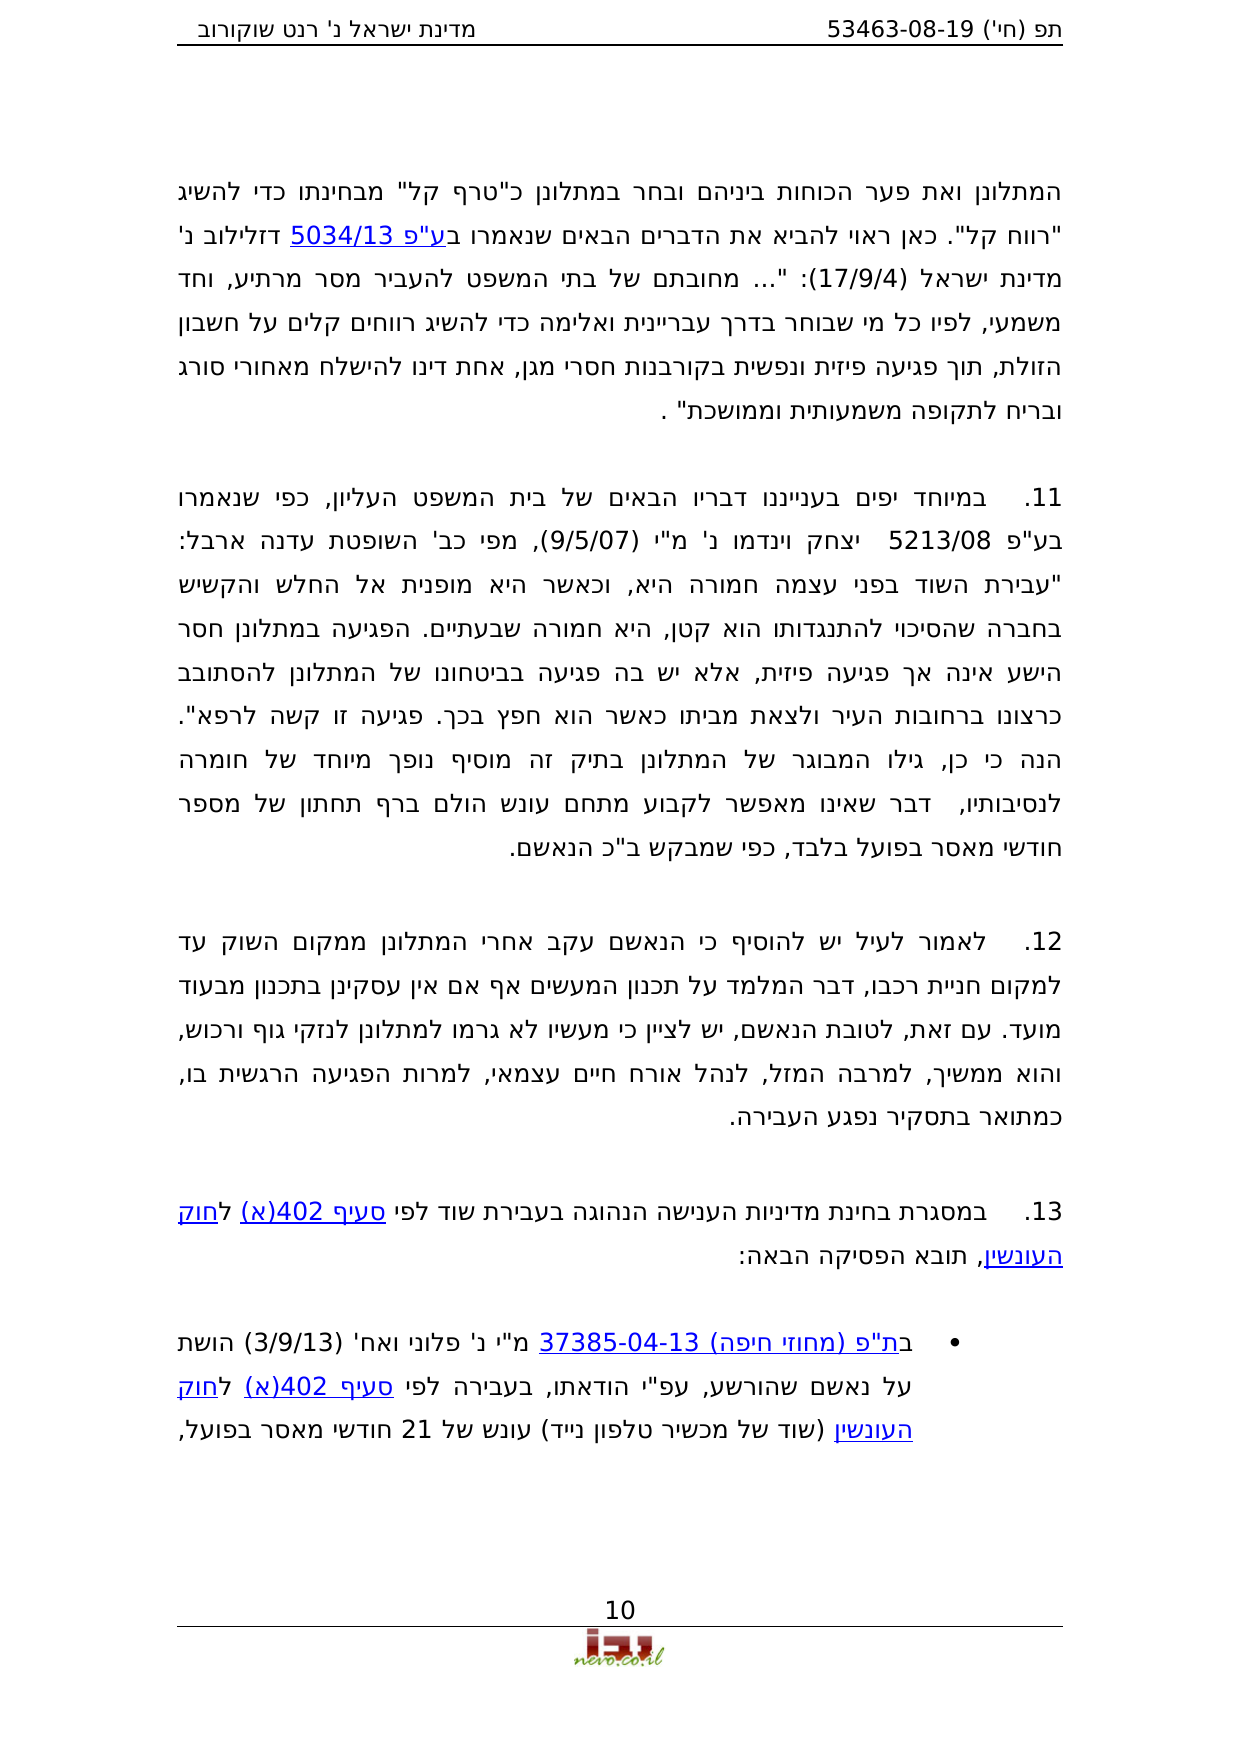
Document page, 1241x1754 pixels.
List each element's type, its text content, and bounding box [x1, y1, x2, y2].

text 12. לאמור לעיל יש להוסיף כי הנאשם עקב אחרי המתלונן ממקום השוק עד למקום חניית רכבו, דבר המלמד על תכנון המעשים אף אם אין עסקינן בתכנון מבעוד מועד. עם זאת, לטובת הנאשם, יש לציין כי מעשיו לא גרמו למתלונן לנזקי גוף ורכוש, והוא ממשיך, למרבה המזל, לנהל אורח חיים עצמאי, למרות הפגיעה הרגשית בו, כמתואר בתסקיר נפגע העבירה. [177, 928, 1063, 1132]
text 13. במסגרת בחינת מדיניות הענישה הנהוגה בעבירת שוד לפי סעיף 402(א) לחוק העונשין, תובא הפסיקה הבאה: [177, 1197, 1063, 1270]
picture [574, 1628, 666, 1667]
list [177, 1328, 951, 1445]
text 11. במיוחד יפים בענייננו דבריו הבאים של בית המשפט העליון, כפי שנאמרו בע"פ 5213/08 יצחק וינדמו נ' מ"י (9/5/07), מפי כב' השופטת עדנה ארבל: "עבירת השוד בפני עצמה חמורה היא, וכאשר היא מופנית אל החלש והקשיש בחברה שהסיכוי להתנגדותו הוא קטן, היא חמורה שבעתיים. הפגיעה במתלונן חסר הישע אינה אך פגיעה פיזית, אלא יש בה פגיעה בביטחונו של המתלונן להסתובב כרצונו ברחובות העיר ולצאת מביתו כאשר הוא חפץ בכך. פגיעה זו קשה לרפא". הנה כי כן, גילו המבוגר של המתלונן בתיק זה מוסיף נופך מיוחד של חומרה לנסיבותיו, דבר שאינו מאפשר לקבוע מתחם עונש הולם ברף תחתון של מספר חודשי מאסר בפועל בלבד, כפי שמבקש ב"כ הנאשם. [177, 483, 1063, 862]
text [177, 177, 1063, 425]
